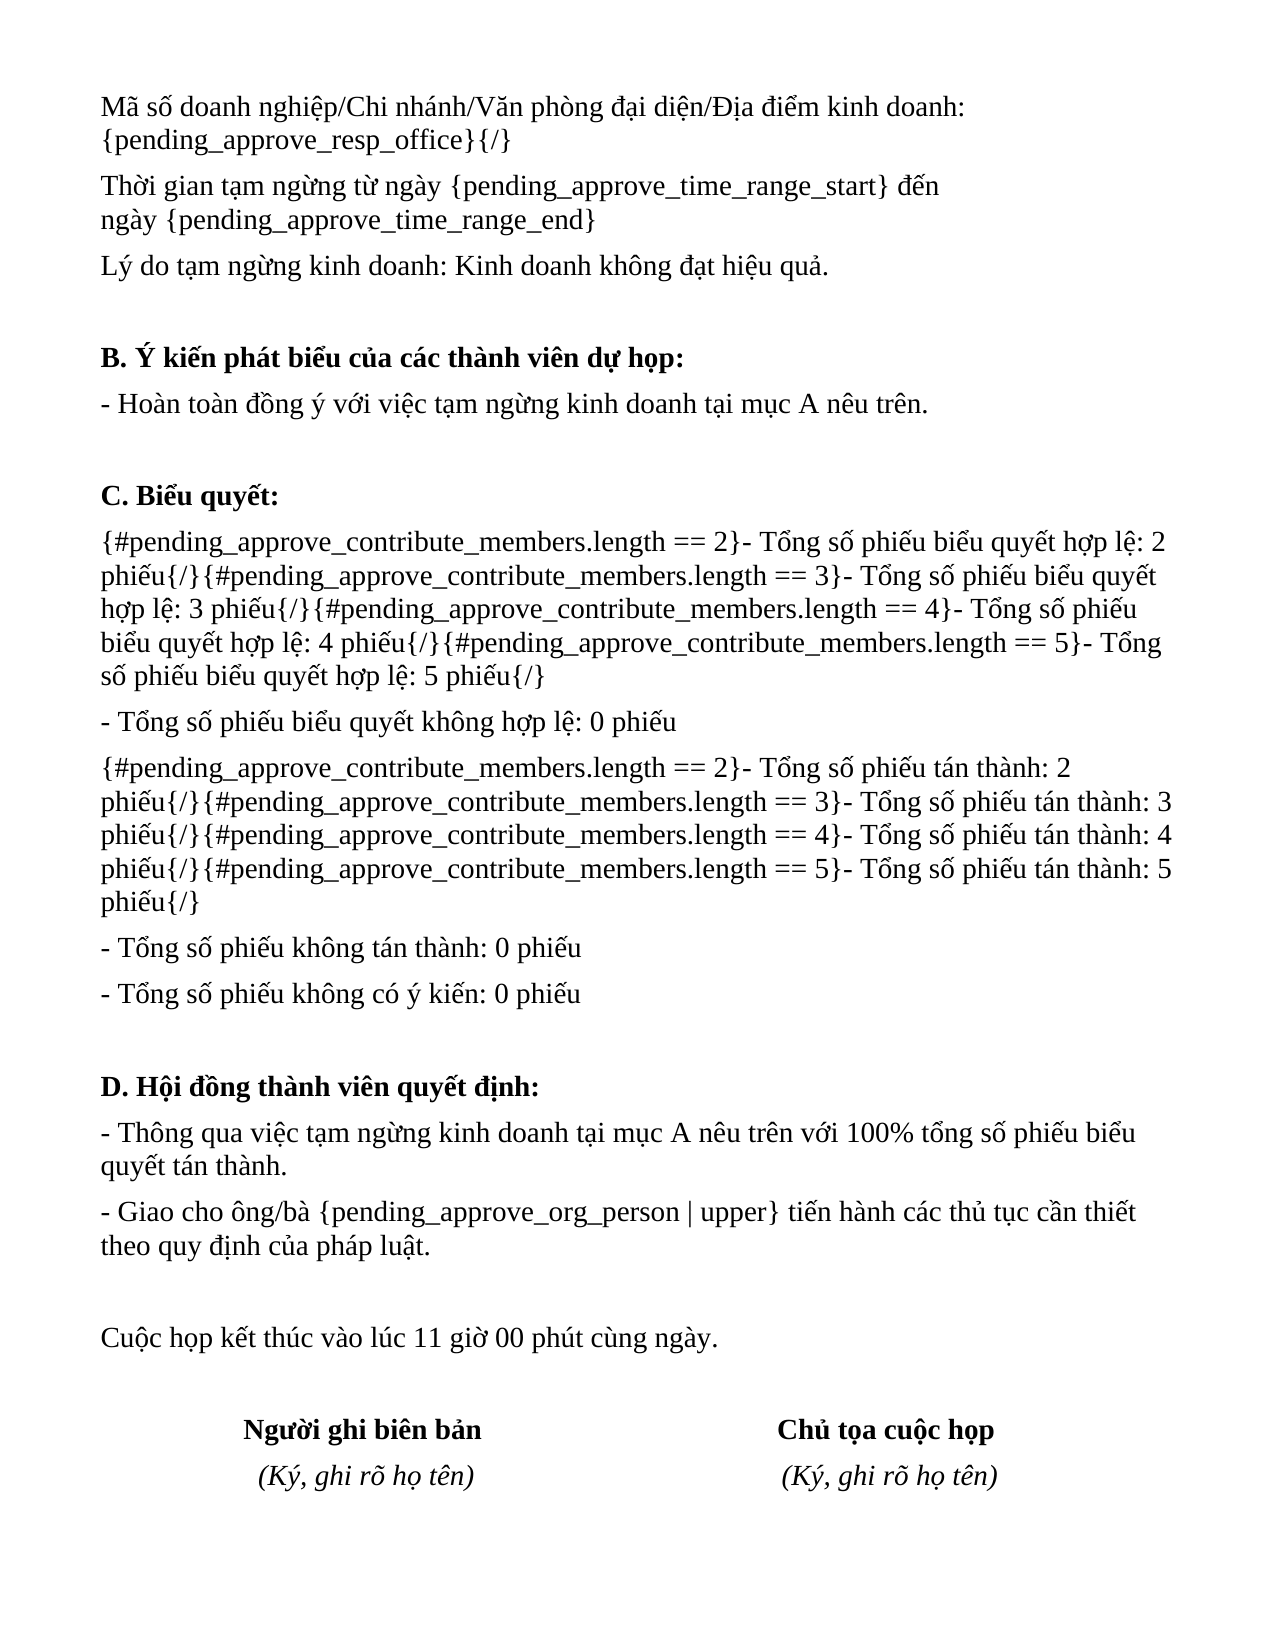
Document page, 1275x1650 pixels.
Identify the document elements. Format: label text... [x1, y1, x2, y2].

text C. Biểu quyết: [100, 478, 1174, 512]
text {#pending_approve_contribute_members.length == 2}- Tổng số phiếu biểu quyết hợp lệ: 2 phiếu{/}{#pending_approve_contribute_members.length == 3}- Tổng số phiếu biểu quyết hợp lệ: 3 phiếu{/}{#pending_approve_contribute_members.length == 4}- Tổng số phiếu biểu quyết hợp lệ: 4 phiếu{/}{#pending_approve_contribute_members.length == 5}- Tổng số phiếu biểu quyết hợp lệ: 5 phiếu{/} [100, 524, 1174, 692]
text Mã số doanh nghiệp/Chi nhánh/Văn phòng đại diện/Địa điểm kinh doanh: {pending_approve_resp_office}{/} [100, 89, 1174, 156]
text B. Ý kiến phát biểu của các thành viên dự họp: [100, 340, 1174, 373]
text - Thông qua việc tạm ngừng kinh doanh tại mục A nêu trên với 100% tổng số phiếu biểu quyết tán thành. [100, 1115, 1174, 1182]
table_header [100, 1412, 624, 1550]
text {#pending_approve_contribute_members.length == 2}- Tổng số phiếu tán thành: 2 phiếu{/}{#pending_approve_contribute_members.length == 3}- Tổng số phiếu tán thành: 3 phiếu{/}{#pending_approve_contribute_members.length == 4}- Tổng số phiếu tán thành: 4 phiếu{/}{#pending_approve_contribute_members.length == 5}- Tổng số phiếu tán thành: 5 phiếu{/} [100, 750, 1174, 918]
text Lý do tạm ngừng kinh doanh: Kinh doanh không đạt hiệu quả. [100, 248, 1174, 281]
text - Tổng số phiếu không tán thành: 0 phiếu [100, 931, 1174, 964]
text - Tổng số phiếu không có ý kiến: 0 phiếu [100, 977, 1174, 1010]
text - Giao cho ông/bà {pending_approve_org_person | upper} tiến hành các thủ tục cần thiết theo quy định của pháp luật. [100, 1194, 1174, 1261]
text - Tổng số phiếu biểu quyết không hợp lệ: 0 phiếu [100, 704, 1174, 738]
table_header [624, 1412, 1147, 1550]
text D. Hội đồng thành viên quyết định: [100, 1069, 1174, 1102]
text Thời gian tạm ngừng từ ngày {pending_approve_time_range_start} đến ngày {pending_approve_time_range_end} [100, 168, 1174, 235]
text Cuộc họp kết thúc vào lúc 11 giờ 00 phút cùng ngày. [100, 1320, 1174, 1353]
text - Hoàn toàn đồng ý với việc tạm ngừng kinh doanh tại mục A nêu trên. [100, 386, 1174, 419]
